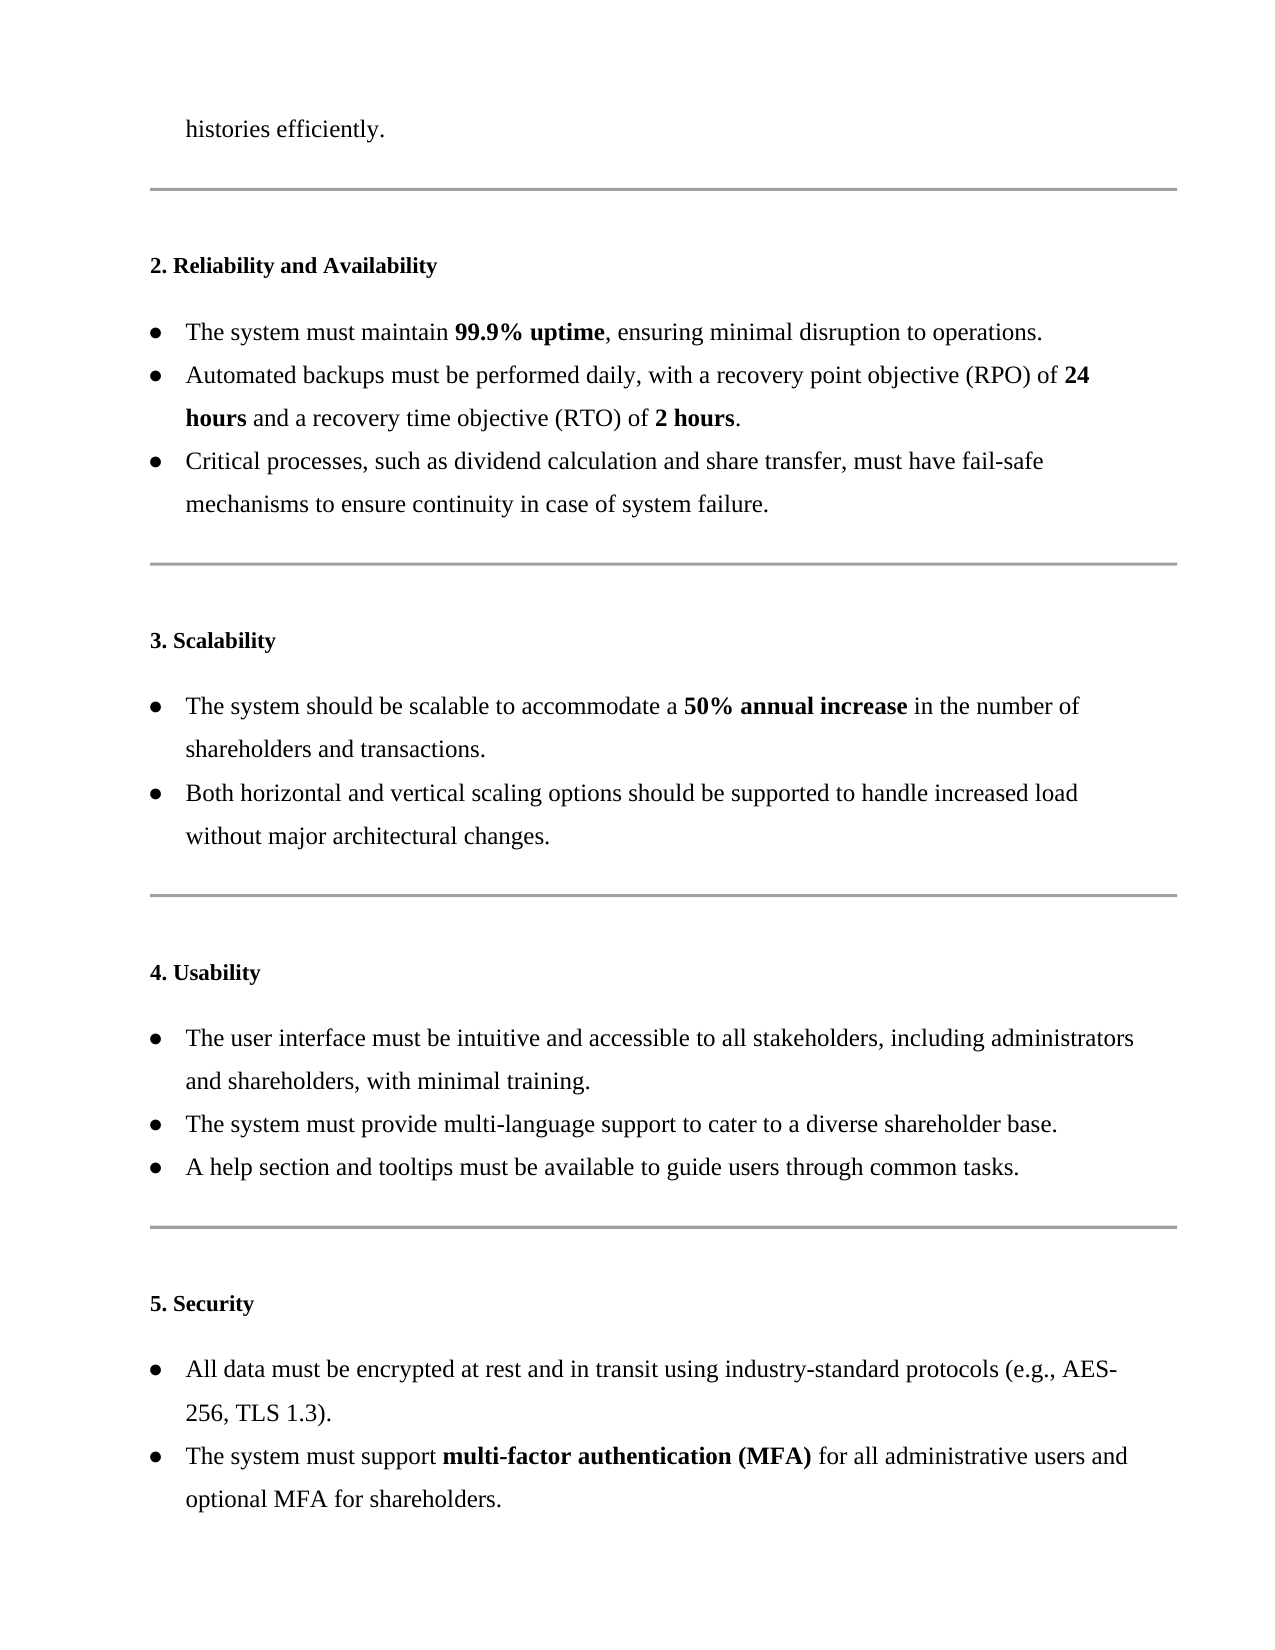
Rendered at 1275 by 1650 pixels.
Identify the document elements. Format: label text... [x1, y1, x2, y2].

subtitle 2. Reliability and Availability [150, 252, 1126, 279]
list A help section and tooltips must be available to guide users through common tasks. [148, 1152, 1137, 1181]
list The system must provide multi-language support to cater to a diverse shareholder base. [148, 1109, 1137, 1138]
subtitle 3. Scalability [150, 627, 1126, 653]
list The user interface must be intuitive and accessible to all stakeholders, including administrators and shareholders, with minimal training. [148, 1023, 1137, 1095]
list Automated backups must be performed daily, with a recovery point objective (RPO) of 24 hours and a recovery time objective (RTO) of 2 hours. [148, 360, 1137, 432]
list The system should be scalable to accommodate a 50% annual increase in the number of shareholders and transactions. [148, 691, 1137, 763]
subtitle 5. Security [150, 1290, 1126, 1316]
list The system must support multi-factor authentication (MFA) for all administrative users and optional MFA for shareholders. [148, 1441, 1137, 1513]
list Critical processes, such as dividend calculation and share transfer, must have fail-safe mechanisms to ensure continuity in case of system failure. [148, 446, 1137, 518]
list The system must maintain 99.9% uptime, ensuring minimal disruption to operations. [148, 317, 1137, 346]
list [148, 114, 1137, 143]
subtitle 4. Usability [150, 958, 1126, 985]
list All data must be encrypted at rest and in transit using industry-standard protocols (e.g., AES-256, TLS 1.3). [148, 1354, 1137, 1426]
list Both horizontal and vertical scaling options should be supported to handle increased load without major architectural changes. [148, 778, 1137, 849]
